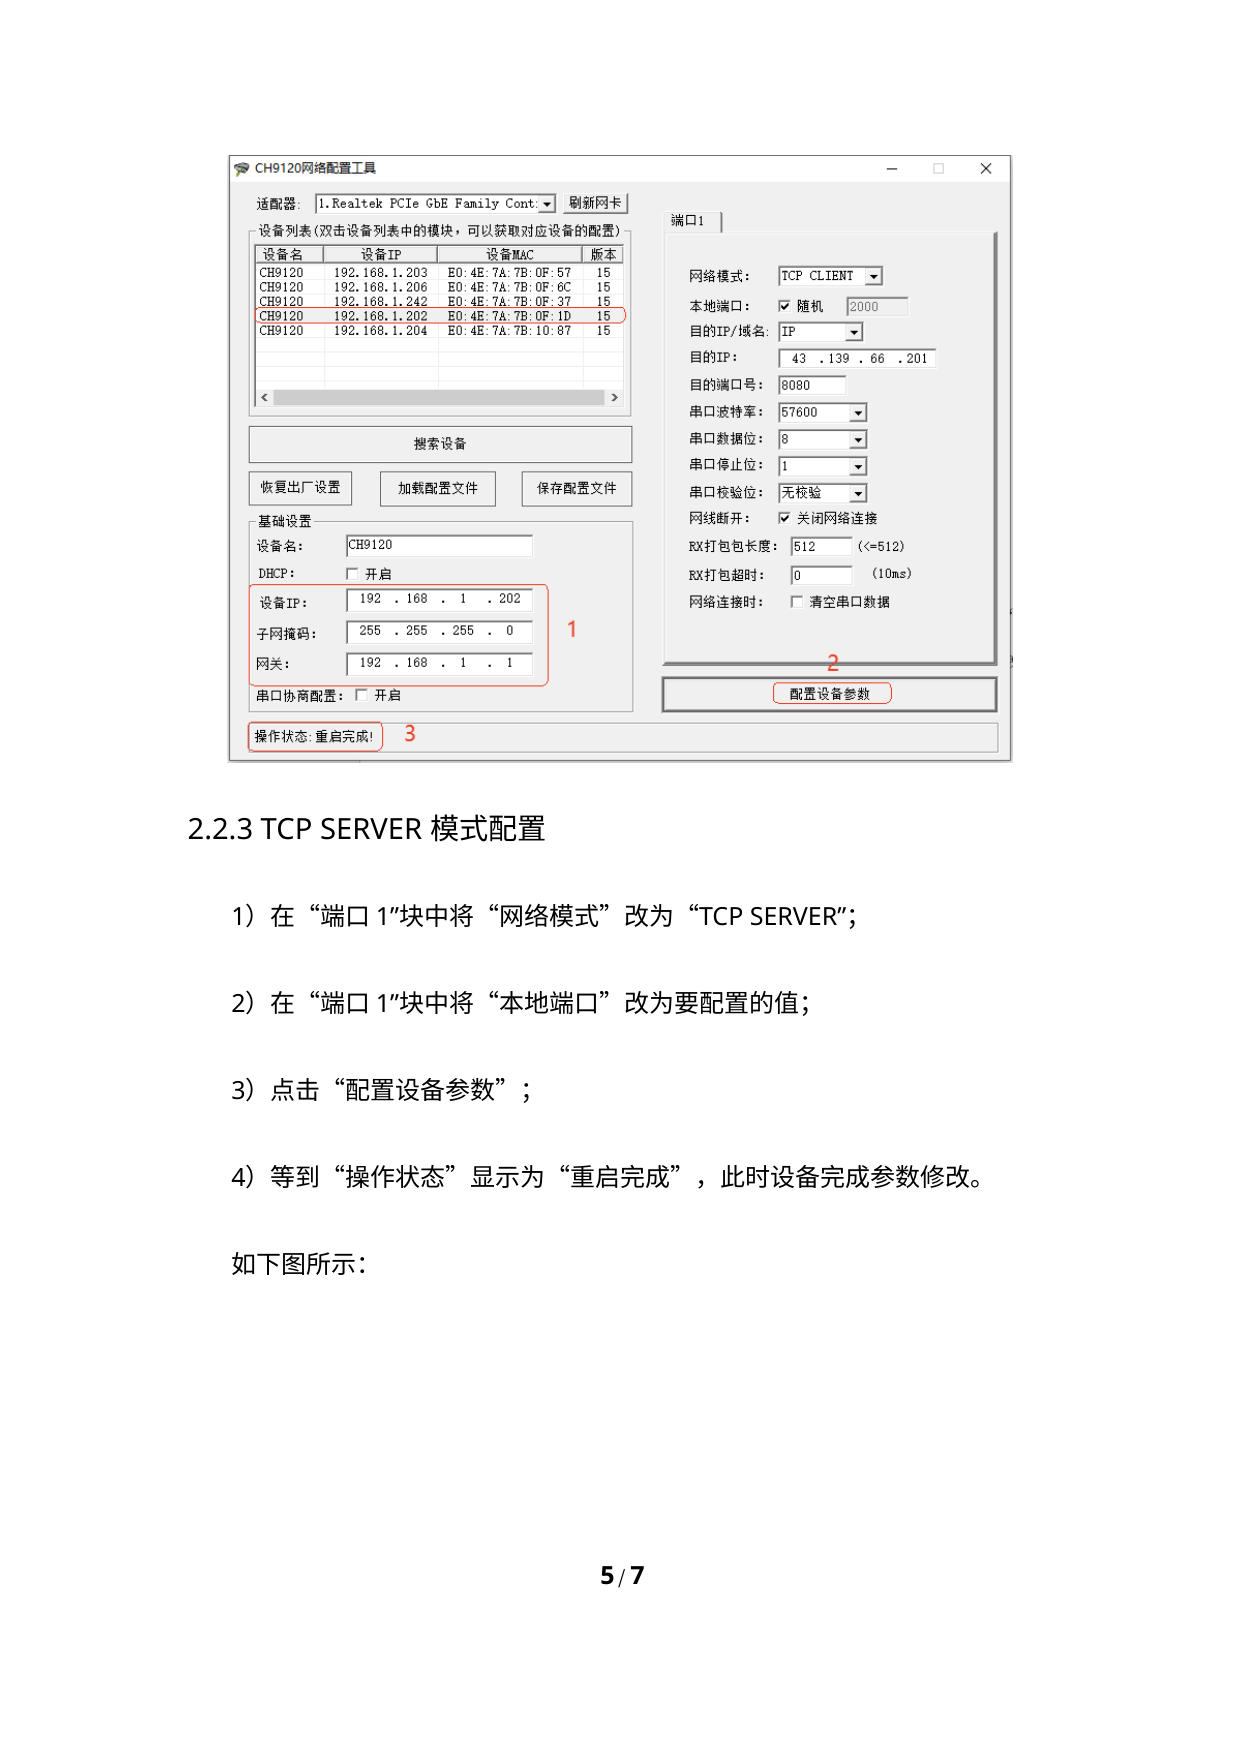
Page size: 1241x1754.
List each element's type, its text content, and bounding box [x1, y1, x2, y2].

text 如下图所示： [231, 1230, 1053, 1295]
text 1）在“端口1”块中将“网络模式”改为“TCP SERVER”； [187, 882, 1053, 947]
text 2）在“端口1”块中将“本地端口”改为要配置的值； [187, 969, 1053, 1034]
text 4）等到“操作状态”显示为“重启完成”，此时设备完成参数修改。 [231, 1143, 1053, 1208]
text 3）点击“配置设备参数”； [187, 1056, 1053, 1121]
text 2.2.3 TCP SERVER 模式配置 [187, 794, 1053, 859]
picture [227, 155, 1013, 763]
